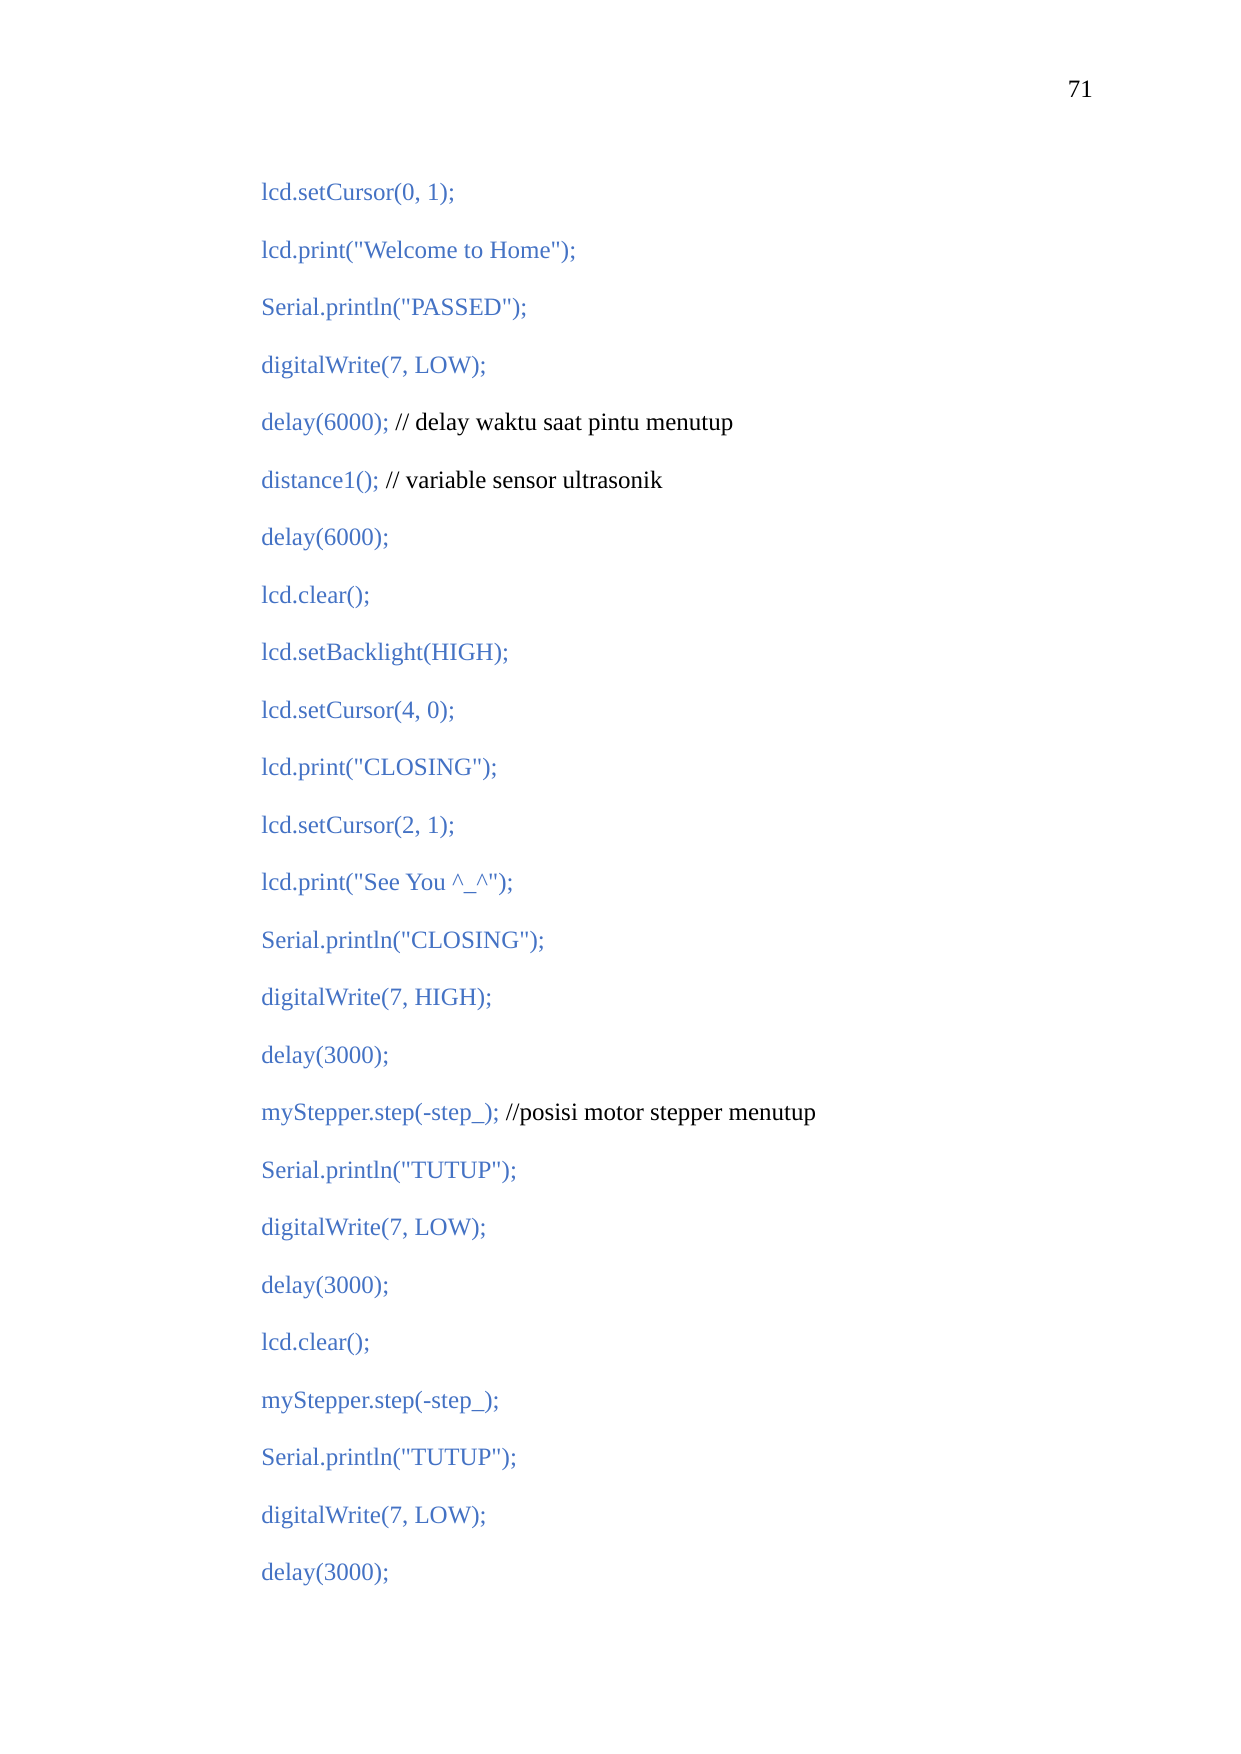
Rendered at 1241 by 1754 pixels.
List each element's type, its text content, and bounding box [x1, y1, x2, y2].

text digitalWrite(7, LOW); [236, 350, 1092, 378]
text lcd.setCursor(2, 1); [236, 810, 1092, 838]
text digitalWrite(7, LOW); [236, 1212, 1092, 1241]
text delay(3000); [236, 1557, 1092, 1586]
text lcd.setBacklight(HIGH); [236, 637, 1092, 666]
text digitalWrite(7, HIGH); [236, 982, 1092, 1011]
text Serial.println("PASSED"); [236, 292, 1092, 321]
text Serial.println("TUTUP"); [236, 1442, 1092, 1471]
text lcd.setCursor(0, 1); [236, 177, 1092, 206]
text Serial.println("TUTUP"); [236, 1155, 1092, 1183]
text lcd.setCursor(4, 0); [236, 695, 1092, 723]
text lcd.clear(); [236, 1327, 1092, 1356]
text delay(6000); [236, 522, 1092, 551]
text Serial.println("CLOSING"); [236, 925, 1092, 953]
text distance1(); // variable sensor ultrasonik [236, 465, 1092, 493]
text myStepper.step(-step_); [236, 1385, 1092, 1413]
text lcd.print("CLOSING"); [236, 752, 1092, 781]
text delay(3000); [236, 1040, 1092, 1068]
text lcd.print("Welcome to Home"); [236, 235, 1092, 263]
text digitalWrite(7, LOW); [236, 1500, 1092, 1528]
text delay(6000); // delay waktu saat pintu menutup [236, 407, 1092, 436]
text delay(3000); [236, 1270, 1092, 1298]
text myStepper.step(-step_); //posisi motor stepper menutup [236, 1097, 1092, 1126]
text lcd.clear(); [236, 580, 1092, 608]
text lcd.print("See You ^_^"); [236, 867, 1092, 896]
